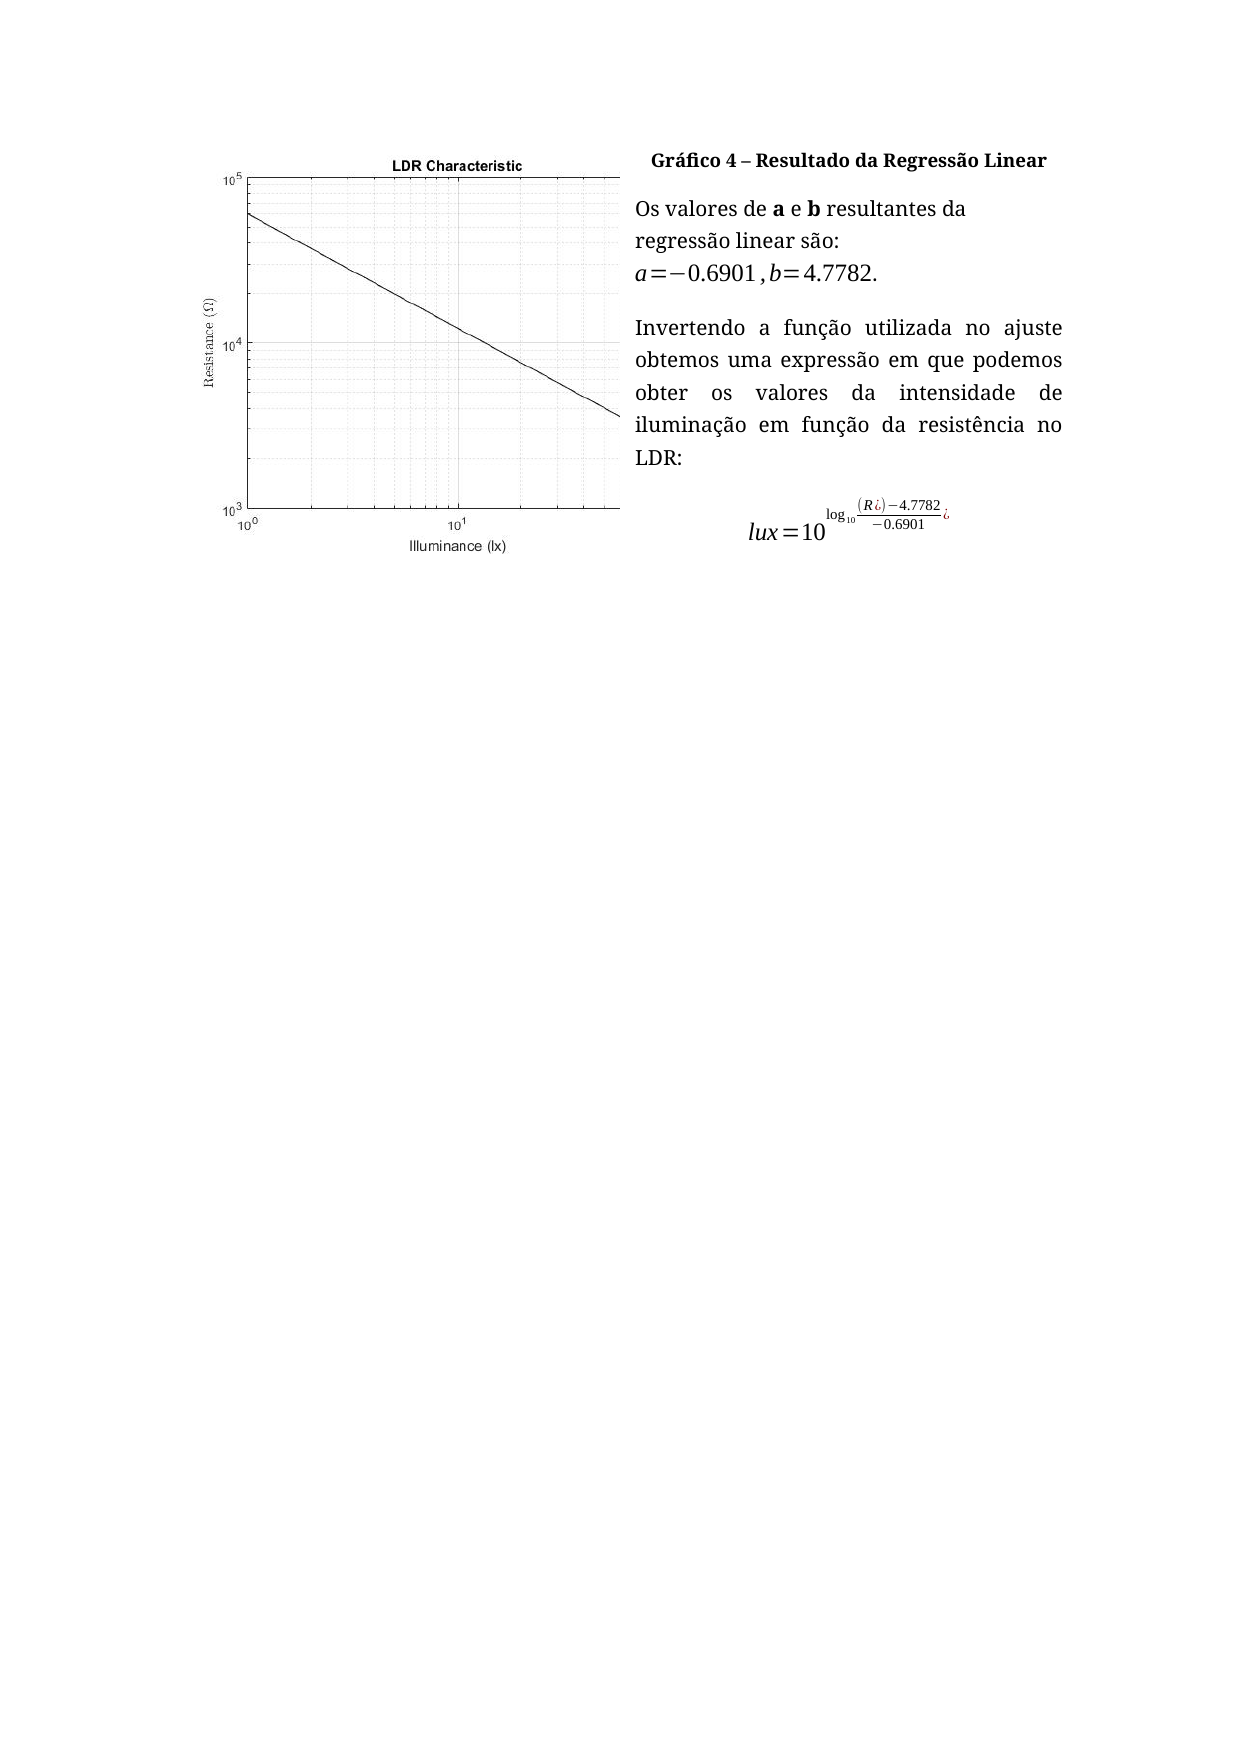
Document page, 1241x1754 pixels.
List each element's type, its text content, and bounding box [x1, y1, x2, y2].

picture [177, 147, 620, 554]
text Invertendo a função utilizada no ajuste obtemos uma expressão em que podemos obter os valores da intensidade de iluminação em função da resistência no LDR: [635, 313, 1063, 471]
text Gráfico 4 – Resultado da Regressão Linear [635, 148, 1063, 173]
text Os valores de a e b resultantes da regressão linear são: . [635, 194, 1063, 288]
